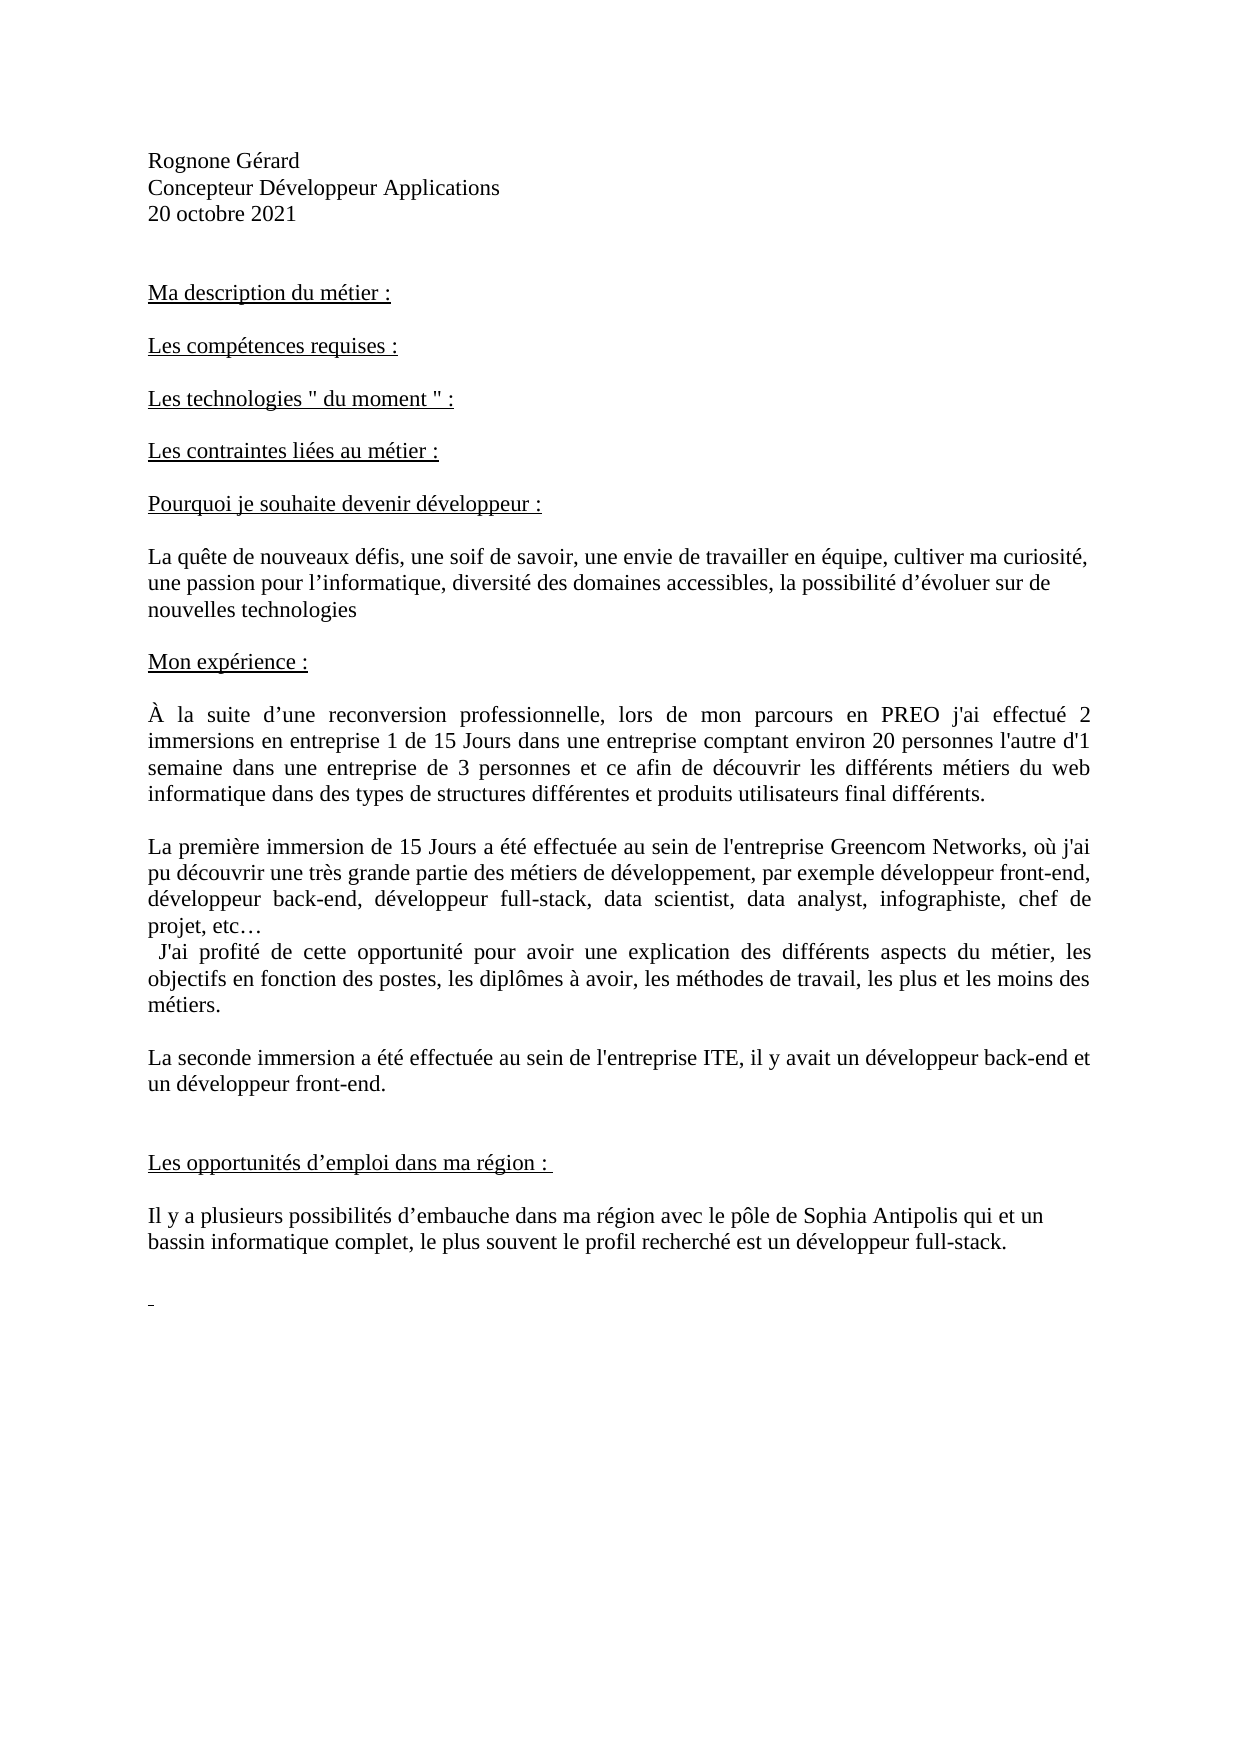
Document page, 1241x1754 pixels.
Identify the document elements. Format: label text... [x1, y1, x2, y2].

text La seconde immersion a été effectuée au sein de l'entreprise ITE, il y avait un développeur back-end et un développeur front-end. [148, 1044, 1093, 1096]
text Concepteur Développeur Applications [148, 174, 1093, 200]
text Les compétences requises : [148, 332, 1093, 358]
text J'ai profité de cette opportunité pour avoir une explication des différents aspects du métier, les objectifs en fonction des postes, les diplômes à avoir, les méthodes de travail, les plus et les moins des métiers. [148, 938, 1093, 1017]
text Les technologies " du moment " : [148, 385, 1093, 411]
text 20 octobre 2021 [148, 200, 1093, 227]
text Les opportunités d’emploi dans ma région : [148, 1149, 1093, 1175]
text Ma description du métier : [148, 279, 1093, 306]
text Rognone Gérard [148, 148, 1093, 174]
text Les contraintes liées au métier : [148, 437, 1093, 464]
text La quête de nouveaux défis, une soif de savoir, une envie de travailler en équipe, cultiver ma curiosité, une passion pour l’informatique, diversité des domaines accessibles, la possibilité d’évoluer sur de nouvelles technologies [148, 543, 1093, 622]
text La première immersion de 15 Jours a été effectuée au sein de l'entreprise Greencom Networks, où j'ai pu découvrir une très grande partie des métiers de développement, par exemple développeur front-end, développeur back-end, développeur full-stack, data scientist, data analyst, infographiste, chef de projet, etc… [148, 833, 1093, 938]
text Il y a plusieurs possibilités d’embauche dans ma région avec le pôle de Sophia Antipolis qui et un bassin informatique complet, le plus souvent le profil recherché est un développeur full-stack. [148, 1202, 1093, 1254]
text Mon expérience : [148, 648, 1093, 675]
text À la suite d’une reconversion professionnelle, lors de mon parcours en PREO j'ai effectué 2 immersions en entreprise 1 de 15 Jours dans une entreprise comptant environ 20 personnes l'autre d'1 semaine dans une entreprise de 3 personnes et ce afin de découvrir les différents métiers du web informatique dans des types de structures différentes et produits utilisateurs final différents. [148, 701, 1093, 806]
text Pourquoi je souhaite devenir développeur : [148, 490, 1093, 517]
